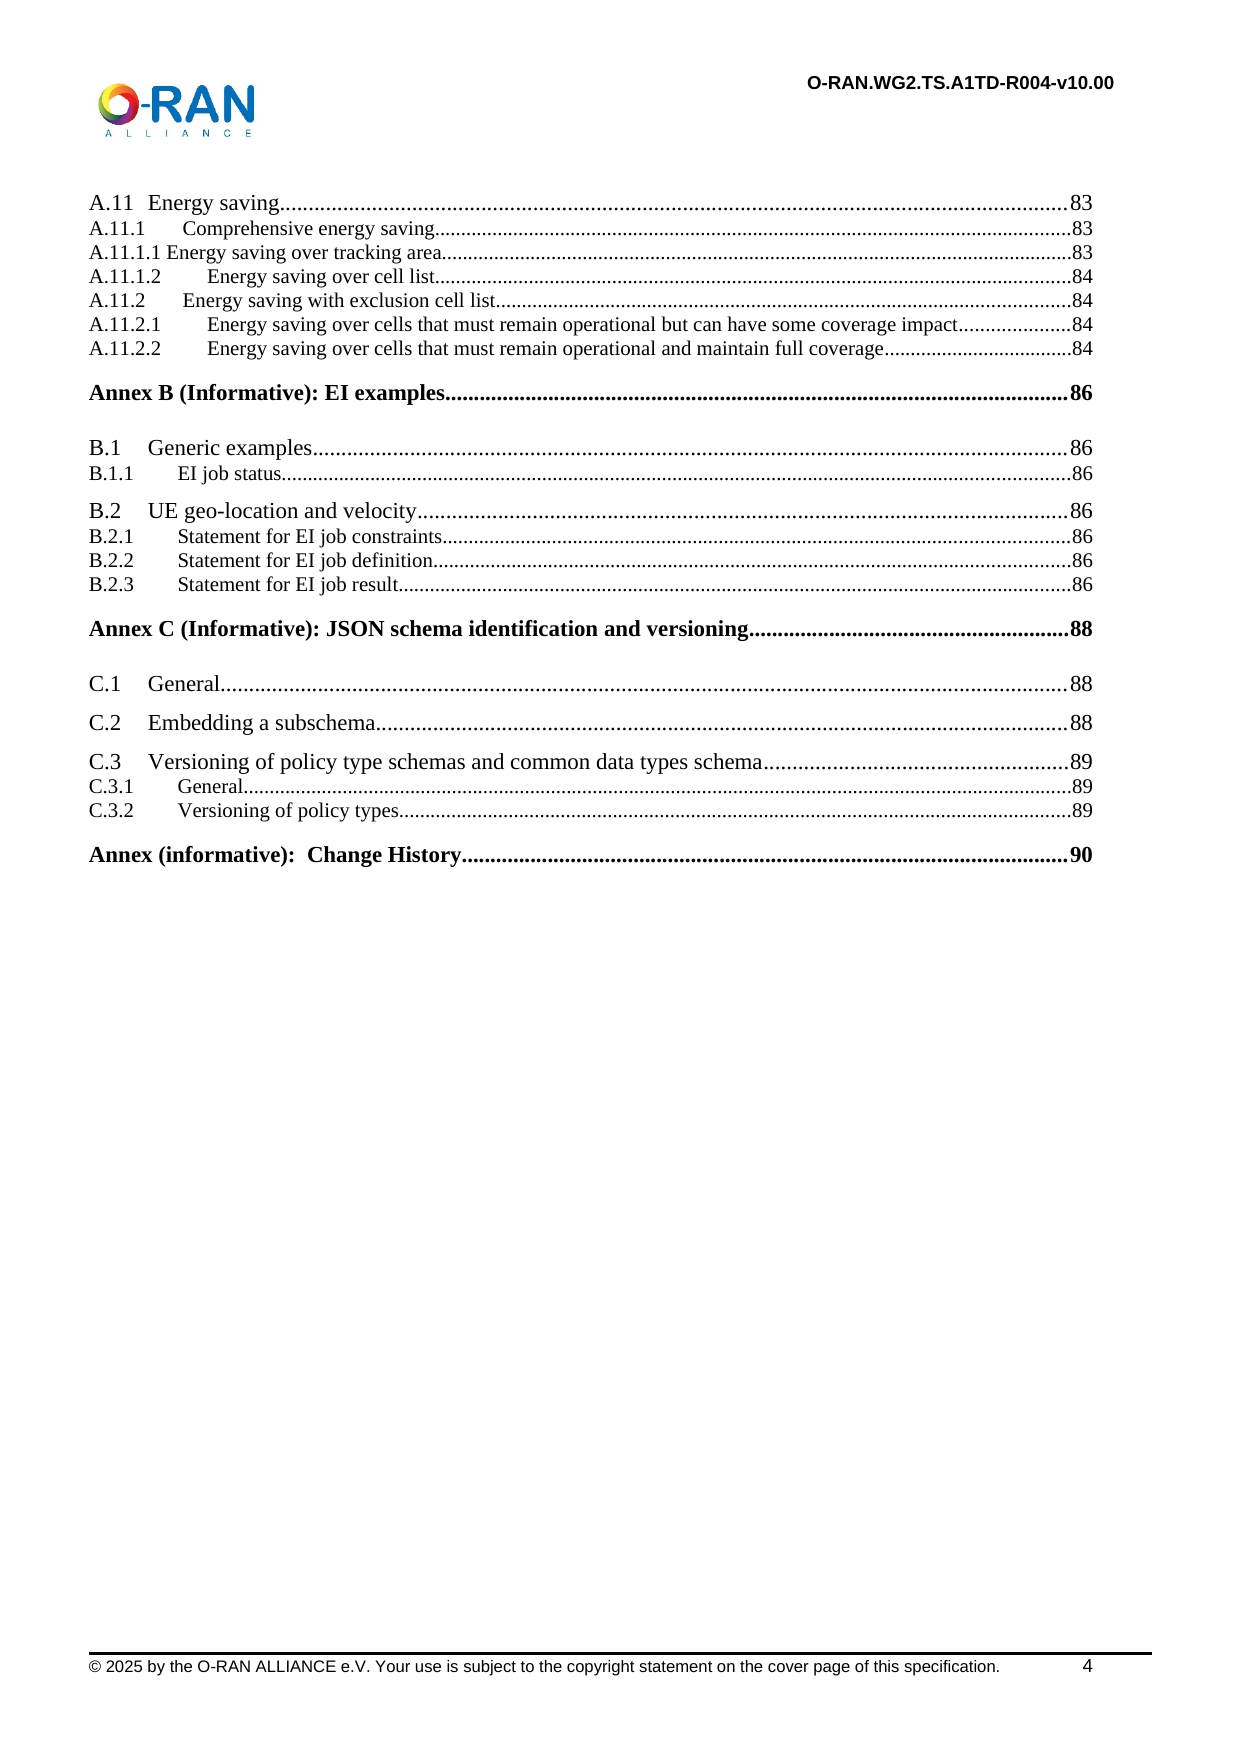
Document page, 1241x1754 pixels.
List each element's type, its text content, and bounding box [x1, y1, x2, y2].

text Annex C (Informative): JSON schema identification and versioning 88 [89, 615, 1152, 641]
text C.3 Versioning of policy type schemas and common data types schema 89 [89, 748, 1107, 774]
text A.11.2 Energy saving with exclusion cell list 84 [89, 288, 1107, 312]
text B.2.3 Statement for EI job result 86 [89, 572, 1107, 596]
text C.3.1 General 89 [89, 774, 1107, 798]
text Annex (informative): Change History 90 [89, 841, 1152, 867]
text B.2.2 Statement for EI job definition 86 [89, 548, 1107, 572]
text B.1.1 EI job status 86 [89, 461, 1107, 485]
picture [88, 70, 268, 148]
text C.2 Embedding a subschema 88 [89, 709, 1107, 735]
text A.11.2.2 Energy saving over cells that must remain operational and maintain full coverage 84 [89, 336, 1152, 360]
text A.11.1 Comprehensive energy saving 83 [89, 216, 1107, 240]
text A.11.2.1 Energy saving over cells that must remain operational but can have some coverage impact 84 [89, 312, 1152, 336]
text B.1 Generic examples 86 [89, 434, 1107, 461]
text C.3.2 Versioning of policy types 89 [89, 798, 1107, 822]
text B.2.1 Statement for EI job constraints 86 [89, 524, 1107, 548]
text A.11.1.2 Energy saving over cell list 84 [89, 264, 1152, 288]
text A.11 Energy saving 83 [89, 189, 1107, 216]
text C.1 General 88 [89, 670, 1107, 697]
text A.11.1.1 Energy saving over tracking area 83 [89, 240, 1152, 264]
text Annex B (Informative): EI examples 86 [89, 379, 1152, 405]
text B.2 UE geo-location and velocity 86 [89, 497, 1107, 524]
